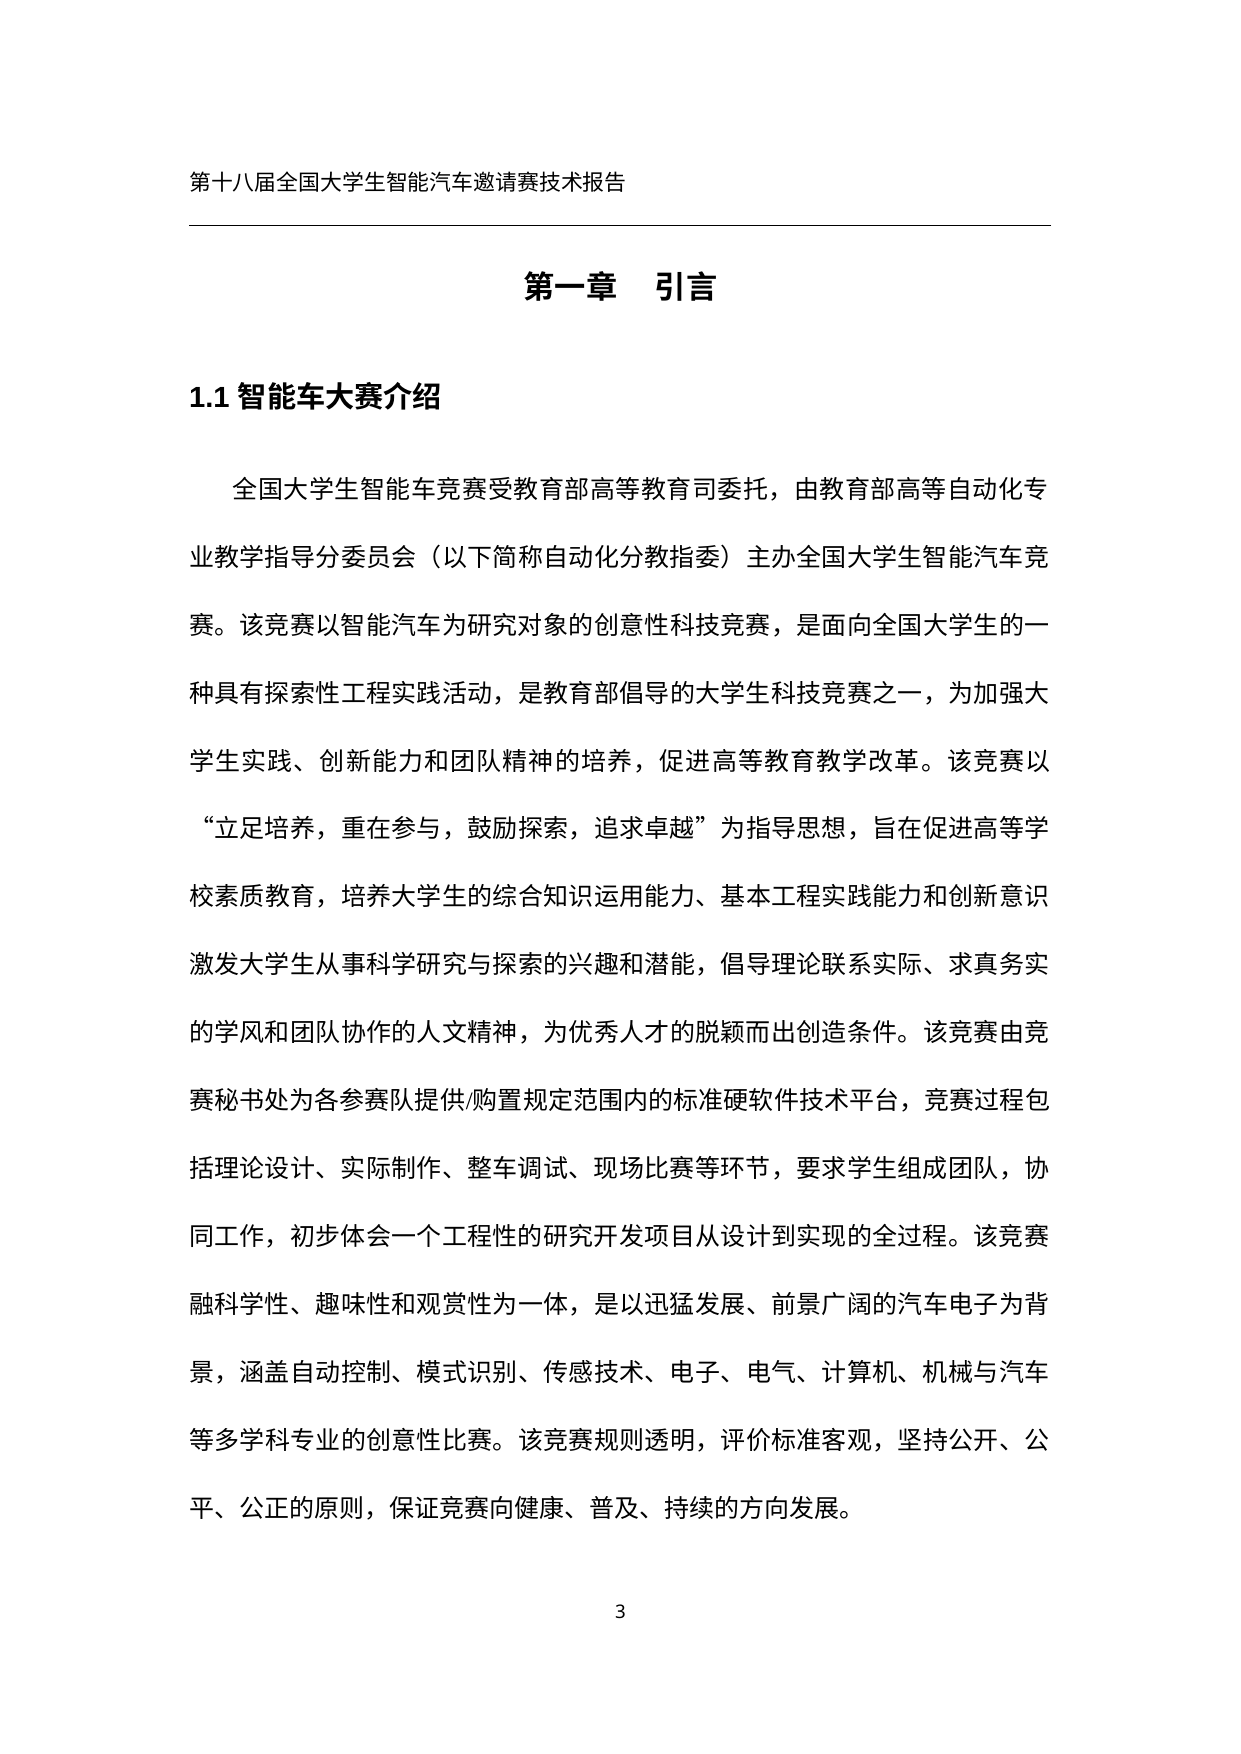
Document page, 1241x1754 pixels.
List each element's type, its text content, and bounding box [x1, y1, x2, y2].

list 引言 [189, 251, 1051, 319]
text 全国大学生智能车竞赛受教育部高等教育司委托，由教育部高等自动化专业教学指导分委员会（以下简称自动化分教指委）主办全国大学生智能汽车竞赛。该竞赛以智能汽车为研究对象的创意性科技竞赛，是面向全国大学生的一种具有探索性工程实践活动，是教育部倡导的大学生科技竞赛之一，为加强大学生实践、创新能力和团队精神的培养，促进高等教育教学改革。该竞赛以“立足培养，重在参与，鼓励探索，追求卓越”为指导思想，旨在促进高等学校素质教育，培养大学生的综合知识运用能力、基本工程实践能力和创新意识，激发大学生从事科学研究与探索的兴趣和潜能，倡导理论联系实际、求真务实的学风和团队协作的人文精神，为优秀人才的脱颖而出创造条件。该竞赛由竞赛秘书处为各参赛队提供/购置规定范围内的标准硬软件技术平台，竞赛过程包括理论设计、实际制作、整车调试、现场比赛等环节，要求学生组成团队，协同工作，初步体会一个工程性的研究开发项目从设计到实现的全过程。该竞赛融科学性、趣味性和观赏性为一体，是以迅猛发展、前景广阔的汽车电子为背景，涵盖自动控制、模式识别、传感技术、电子、电气、计算机、机械与汽车等多学科专业的创意性比赛。该竞赛规则透明，评价标准客观，坚持公开、公平、公正的原则，保证竞赛向健康、普及、持续的方向发展。 [189, 453, 1051, 1540]
